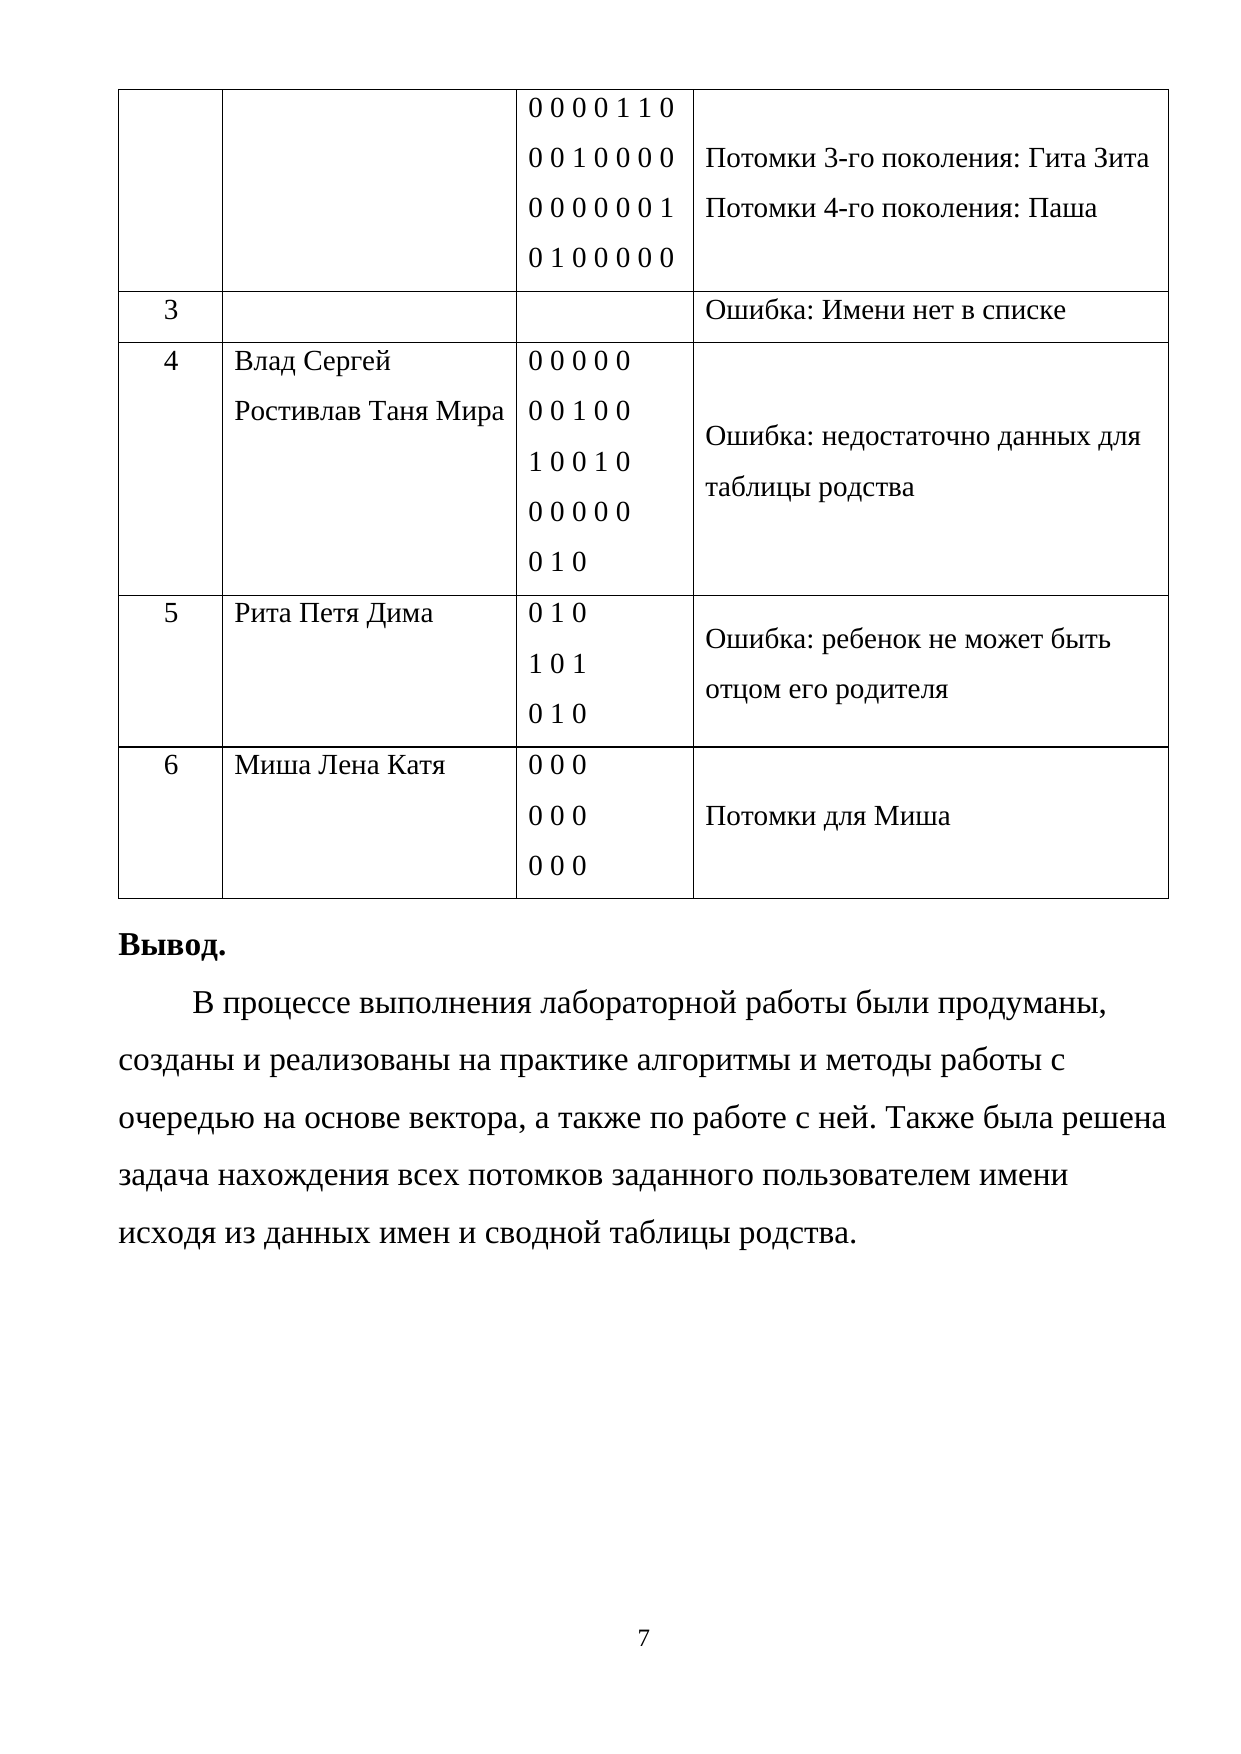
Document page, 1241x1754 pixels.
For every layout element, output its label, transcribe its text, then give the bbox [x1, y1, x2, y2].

table_cell [223, 292, 516, 342]
table_cell 0 0 0 0 0 0 0 1 0 0 1 0 0 1 0 0 0 0 0 0 0 1 0 [517, 343, 693, 594]
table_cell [223, 90, 516, 291]
table_cell 4 [119, 343, 222, 594]
table_cell Миша Лена Катя [223, 748, 516, 898]
text В процессе выполнения лабораторной работы были продуманы, созданы и реализованы на практике алгоритмы и методы работы с очередью на основе вектора, а также по работе с ней. Также была решена задача нахождения всех потомков заданного пользователем имени исходя из данных имен и сводной таблицы родства. [118, 982, 1169, 1250]
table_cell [694, 90, 1168, 291]
table_cell Влад Сергей Ростивлав Таня Мира [223, 343, 516, 594]
table_cell 5 [119, 596, 222, 746]
table_cell 6 [119, 748, 222, 898]
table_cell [517, 90, 693, 291]
table_cell 2 [119, 90, 222, 291]
table_cell [517, 292, 693, 342]
table_cell 3 [119, 292, 222, 342]
table_cell Потомки для Миша [694, 748, 1168, 898]
table_cell Ошибка: недостаточно данных для таблицы родства [694, 343, 1168, 594]
table_cell 0 0 0 0 0 0 0 0 0 [517, 748, 693, 898]
text Вывод. [118, 924, 1169, 963]
table_cell Ошибка: Имени нет в списке [694, 292, 1168, 342]
table_cell 0 1 0 1 0 1 0 1 0 [517, 596, 693, 746]
table_cell Рита Петя Дима [223, 596, 516, 746]
table_cell Ошибка: ребенок не может быть отцом его родителя [694, 596, 1168, 746]
